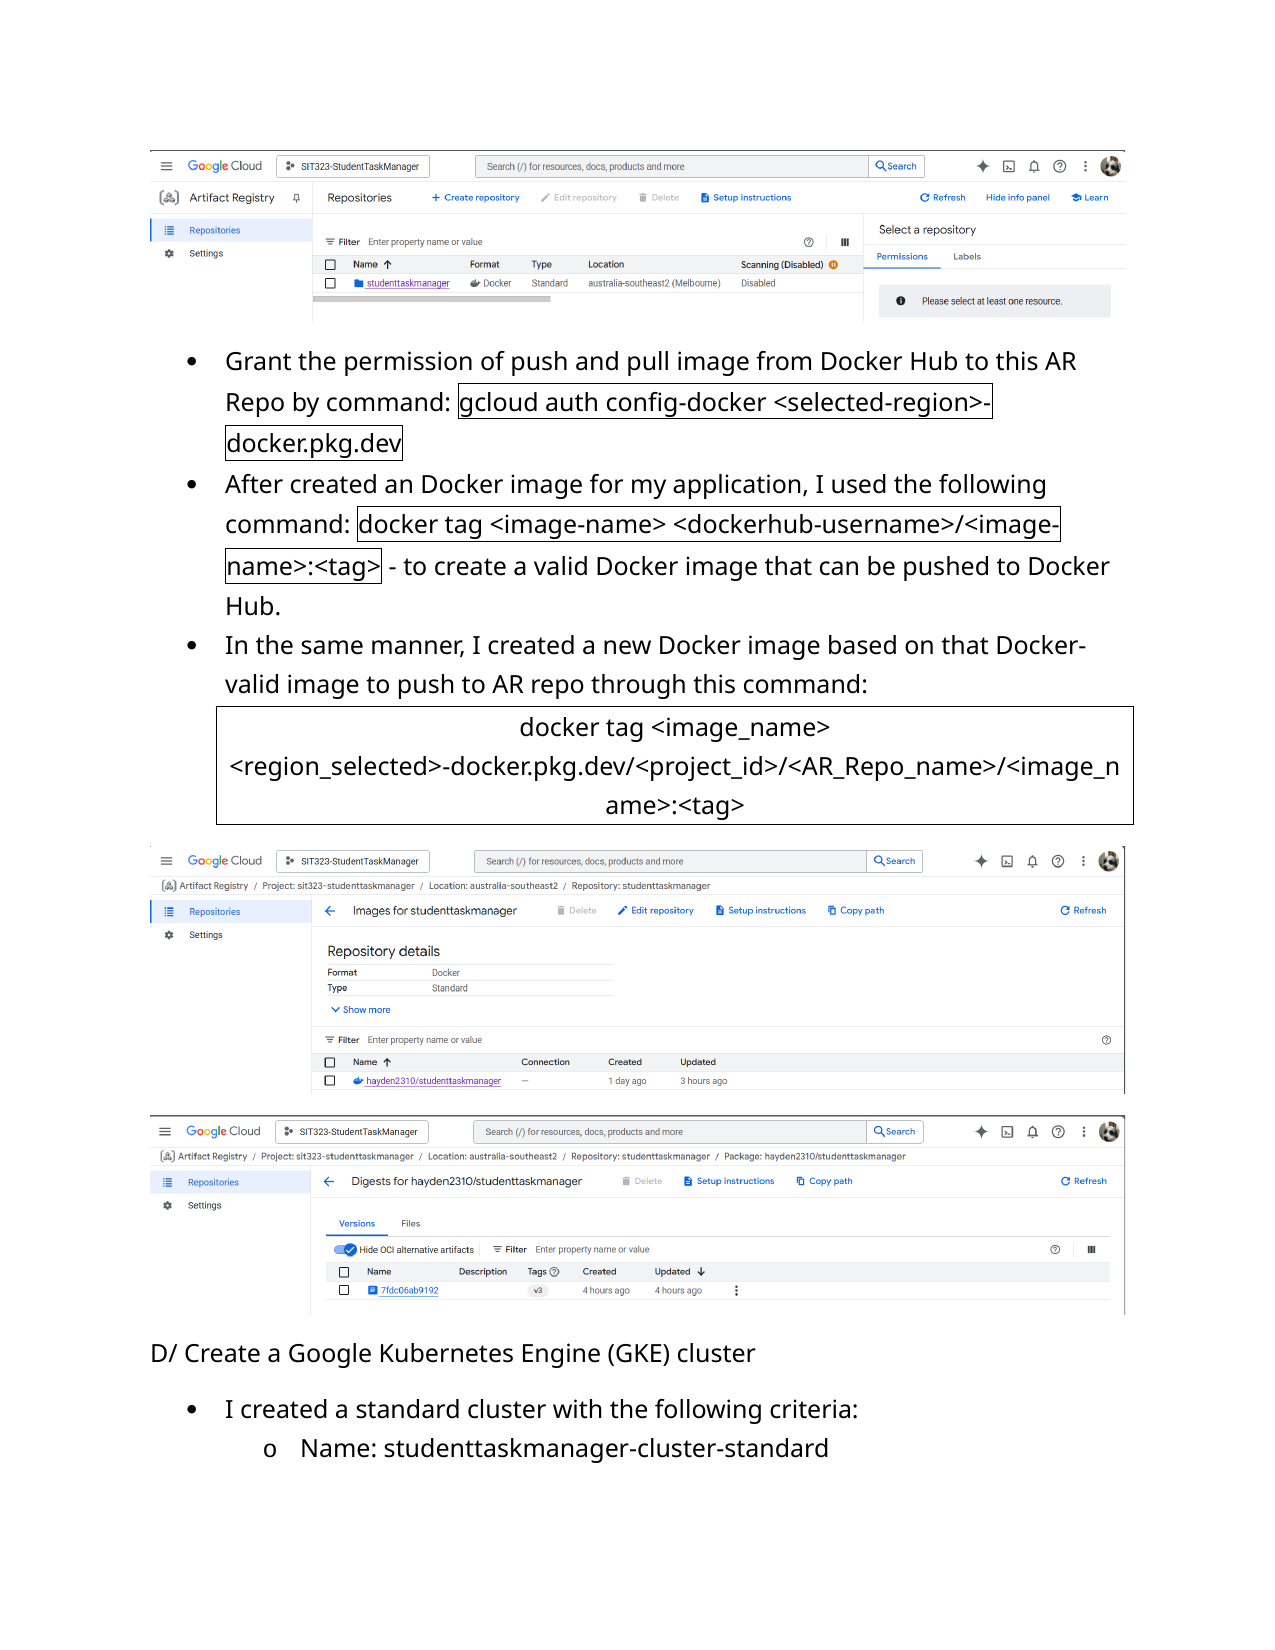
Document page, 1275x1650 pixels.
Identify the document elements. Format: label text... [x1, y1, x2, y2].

picture [150, 150, 1125, 322]
list After created an Docker image for my application, I used the following command: docker tag <image-name> <dockerhub-username>/<image-name>:<tag> - to create a valid Docker image that can be pushed to Docker Hub. [187, 466, 1125, 623]
list In the same manner, I created a new Docker image based on that Docker-valid image to push to AR repo through this command: [187, 628, 1125, 701]
list I created a standard cluster with the following criteria: [187, 1392, 1125, 1426]
picture [150, 846, 1125, 1094]
list docker tag <image_name> <region_selected>-docker.pkg.dev/<project_id>/<AR_Repo_name>/<image_name>:<tag> [217, 707, 1133, 824]
picture [150, 1115, 1125, 1315]
text D/ Create a Google Kubernetes Engine (GKE) cluster [150, 1336, 1125, 1370]
list Name: studenttaskmanager-cluster-standard [262, 1431, 1125, 1465]
list Grant the permission of push and pull image from Docker Hub to this AR Repo by command: gcloud auth config-docker <selected-region>-docker.pkg.dev [187, 344, 1125, 461]
